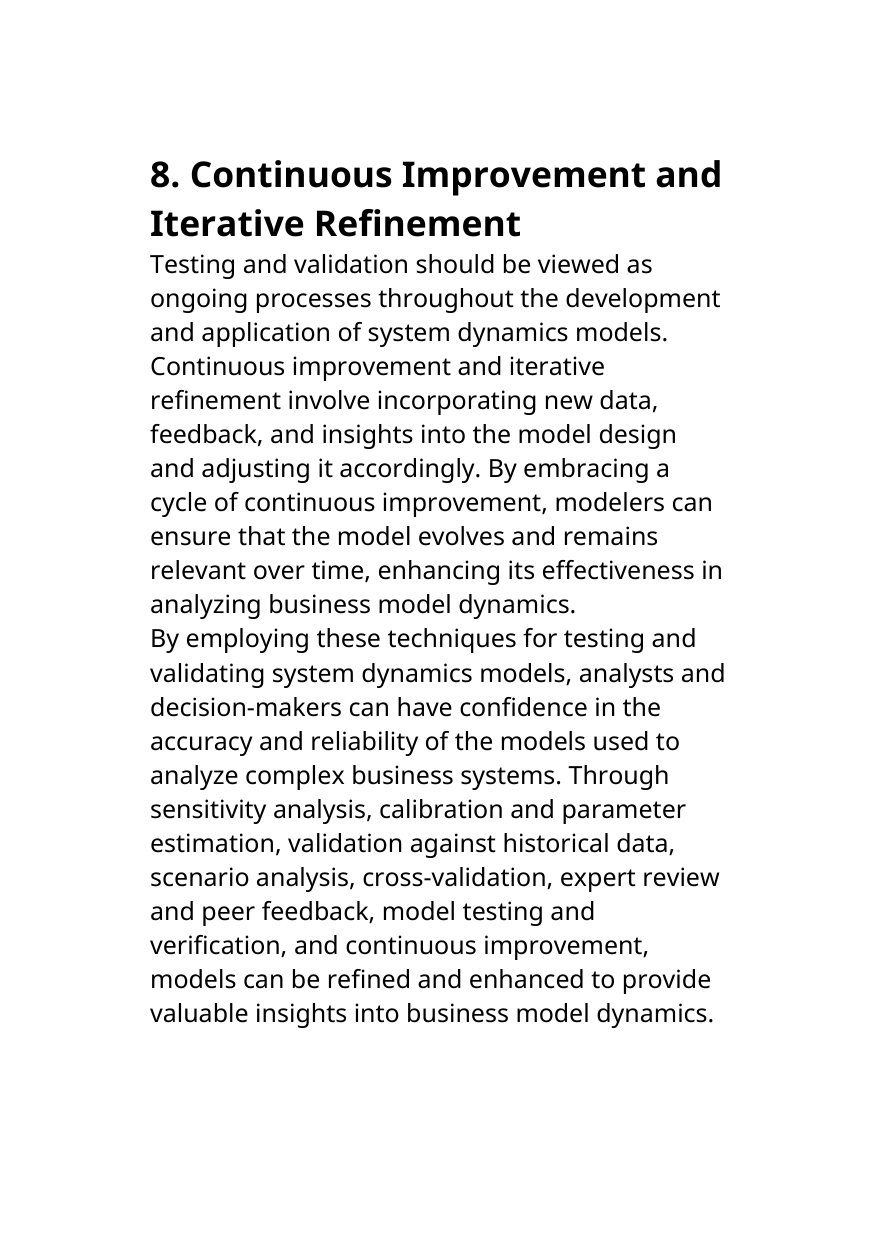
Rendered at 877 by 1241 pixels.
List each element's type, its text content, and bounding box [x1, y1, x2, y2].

text Testing and validation should be viewed as ongoing processes throughout the development and application of system dynamics models. Continuous improvement and iterative refinement involve incorporating new data, feedback, and insights into the model design and adjusting it accordingly. By embracing a cycle of continuous improvement, modelers can ensure that the model evolves and remains relevant over time, enhancing its effectiveness in analyzing business model dynamics. [150, 246, 727, 621]
text By employing these techniques for testing and validating system dynamics models, analysts and decision-makers can have confidence in the accuracy and reliability of the models used to analyze complex business systems. Through sensitivity analysis, calibration and parameter estimation, validation against historical data, scenario analysis, cross-validation, expert review and peer feedback, model testing and verification, and continuous improvement, models can be refined and enhanced to provide valuable insights into business model dynamics. [150, 621, 727, 1030]
subtitle 8. Continuous Improvement and Iterative Refinement [150, 150, 727, 246]
